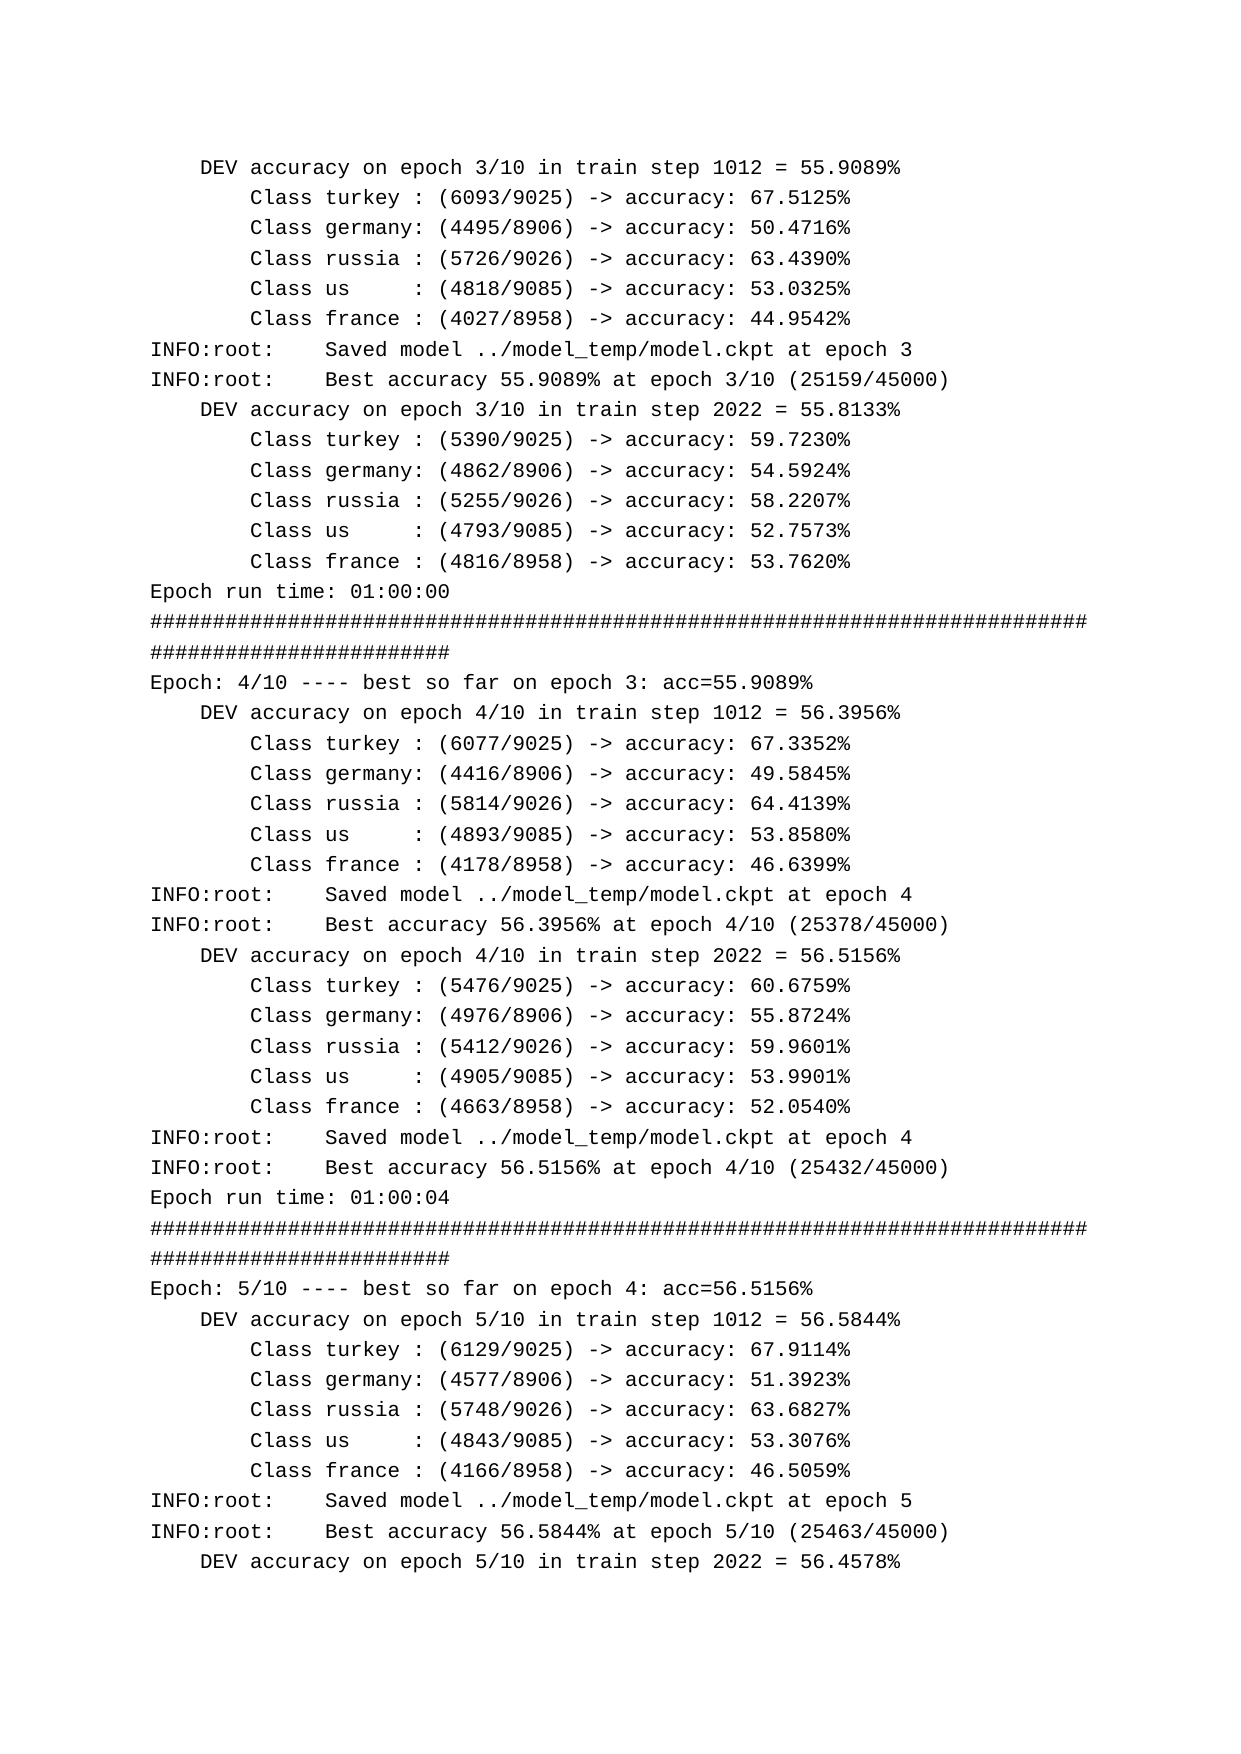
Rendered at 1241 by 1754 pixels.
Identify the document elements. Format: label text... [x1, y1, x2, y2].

text INFO:root: Best accuracy 56.3956% at epoch 4/10 (25378/45000) [150, 908, 1090, 938]
text Class germany: (4416/8906) -> accuracy: 49.5845% [150, 756, 1090, 787]
text Class russia : (5748/9026) -> accuracy: 63.6827% [150, 1393, 1090, 1423]
text DEV accuracy on epoch 3/10 in train step 1012 = 55.9089% [150, 150, 1090, 180]
text Class russia : (5412/9026) -> accuracy: 59.9601% [150, 1029, 1090, 1059]
text Class turkey : (5476/9025) -> accuracy: 60.6759% [150, 968, 1090, 999]
text INFO:root: Best accuracy 55.9089% at epoch 3/10 (25159/45000) [150, 362, 1090, 392]
text Class turkey : (5390/9025) -> accuracy: 59.7230% [150, 423, 1090, 453]
text Class germany: (4862/8906) -> accuracy: 54.5924% [150, 453, 1090, 483]
text Class us : (4793/9085) -> accuracy: 52.7573% [150, 514, 1090, 544]
text DEV accuracy on epoch 3/10 in train step 2022 = 55.8133% [150, 392, 1090, 423]
text Epoch: 5/10 ---- best so far on epoch 4: acc=56.5156% [150, 1272, 1090, 1302]
text DEV accuracy on epoch 4/10 in train step 1012 = 56.3956% [150, 696, 1090, 726]
text ################################################################################################### [150, 1211, 1090, 1272]
text Class us : (4818/9085) -> accuracy: 53.0325% [150, 271, 1090, 302]
text Class us : (4843/9085) -> accuracy: 53.3076% [150, 1423, 1090, 1453]
text DEV accuracy on epoch 4/10 in train step 2022 = 56.5156% [150, 938, 1090, 968]
text Class turkey : (6077/9025) -> accuracy: 67.3352% [150, 726, 1090, 756]
text Class france : (4816/8958) -> accuracy: 53.7620% [150, 544, 1090, 574]
text Class france : (4663/8958) -> accuracy: 52.0540% [150, 1090, 1090, 1120]
text DEV accuracy on epoch 5/10 in train step 2022 = 56.4578% [150, 1544, 1090, 1575]
text Epoch run time: 01:00:04 [150, 1181, 1090, 1211]
text Epoch run time: 01:00:00 [150, 574, 1090, 605]
text Class us : (4893/9085) -> accuracy: 53.8580% [150, 817, 1090, 847]
text Class germany: (4976/8906) -> accuracy: 55.8724% [150, 999, 1090, 1029]
text Class russia : (5814/9026) -> accuracy: 64.4139% [150, 787, 1090, 817]
text Class russia : (5726/9026) -> accuracy: 63.4390% [150, 241, 1090, 271]
text INFO:root: Saved model ../model_temp/model.ckpt at epoch 4 [150, 1120, 1090, 1150]
text Class russia : (5255/9026) -> accuracy: 58.2207% [150, 483, 1090, 514]
text Epoch: 4/10 ---- best so far on epoch 3: acc=55.9089% [150, 665, 1090, 696]
text DEV accuracy on epoch 5/10 in train step 1012 = 56.5844% [150, 1302, 1090, 1332]
text Class france : (4178/8958) -> accuracy: 46.6399% [150, 847, 1090, 877]
text Class germany: (4495/8906) -> accuracy: 50.4716% [150, 211, 1090, 241]
text Class turkey : (6093/9025) -> accuracy: 67.5125% [150, 180, 1090, 211]
text INFO:root: Saved model ../model_temp/model.ckpt at epoch 4 [150, 877, 1090, 908]
text INFO:root: Best accuracy 56.5844% at epoch 5/10 (25463/45000) [150, 1514, 1090, 1544]
text Class turkey : (6129/9025) -> accuracy: 67.9114% [150, 1332, 1090, 1362]
text INFO:root: Saved model ../model_temp/model.ckpt at epoch 5 [150, 1484, 1090, 1514]
text Class france : (4027/8958) -> accuracy: 44.9542% [150, 302, 1090, 332]
text INFO:root: Best accuracy 56.5156% at epoch 4/10 (25432/45000) [150, 1150, 1090, 1181]
text INFO:root: Saved model ../model_temp/model.ckpt at epoch 3 [150, 332, 1090, 362]
text Class germany: (4577/8906) -> accuracy: 51.3923% [150, 1362, 1090, 1393]
text Class france : (4166/8958) -> accuracy: 46.5059% [150, 1453, 1090, 1484]
text Class us : (4905/9085) -> accuracy: 53.9901% [150, 1059, 1090, 1090]
text ################################################################################################### [150, 605, 1090, 665]
